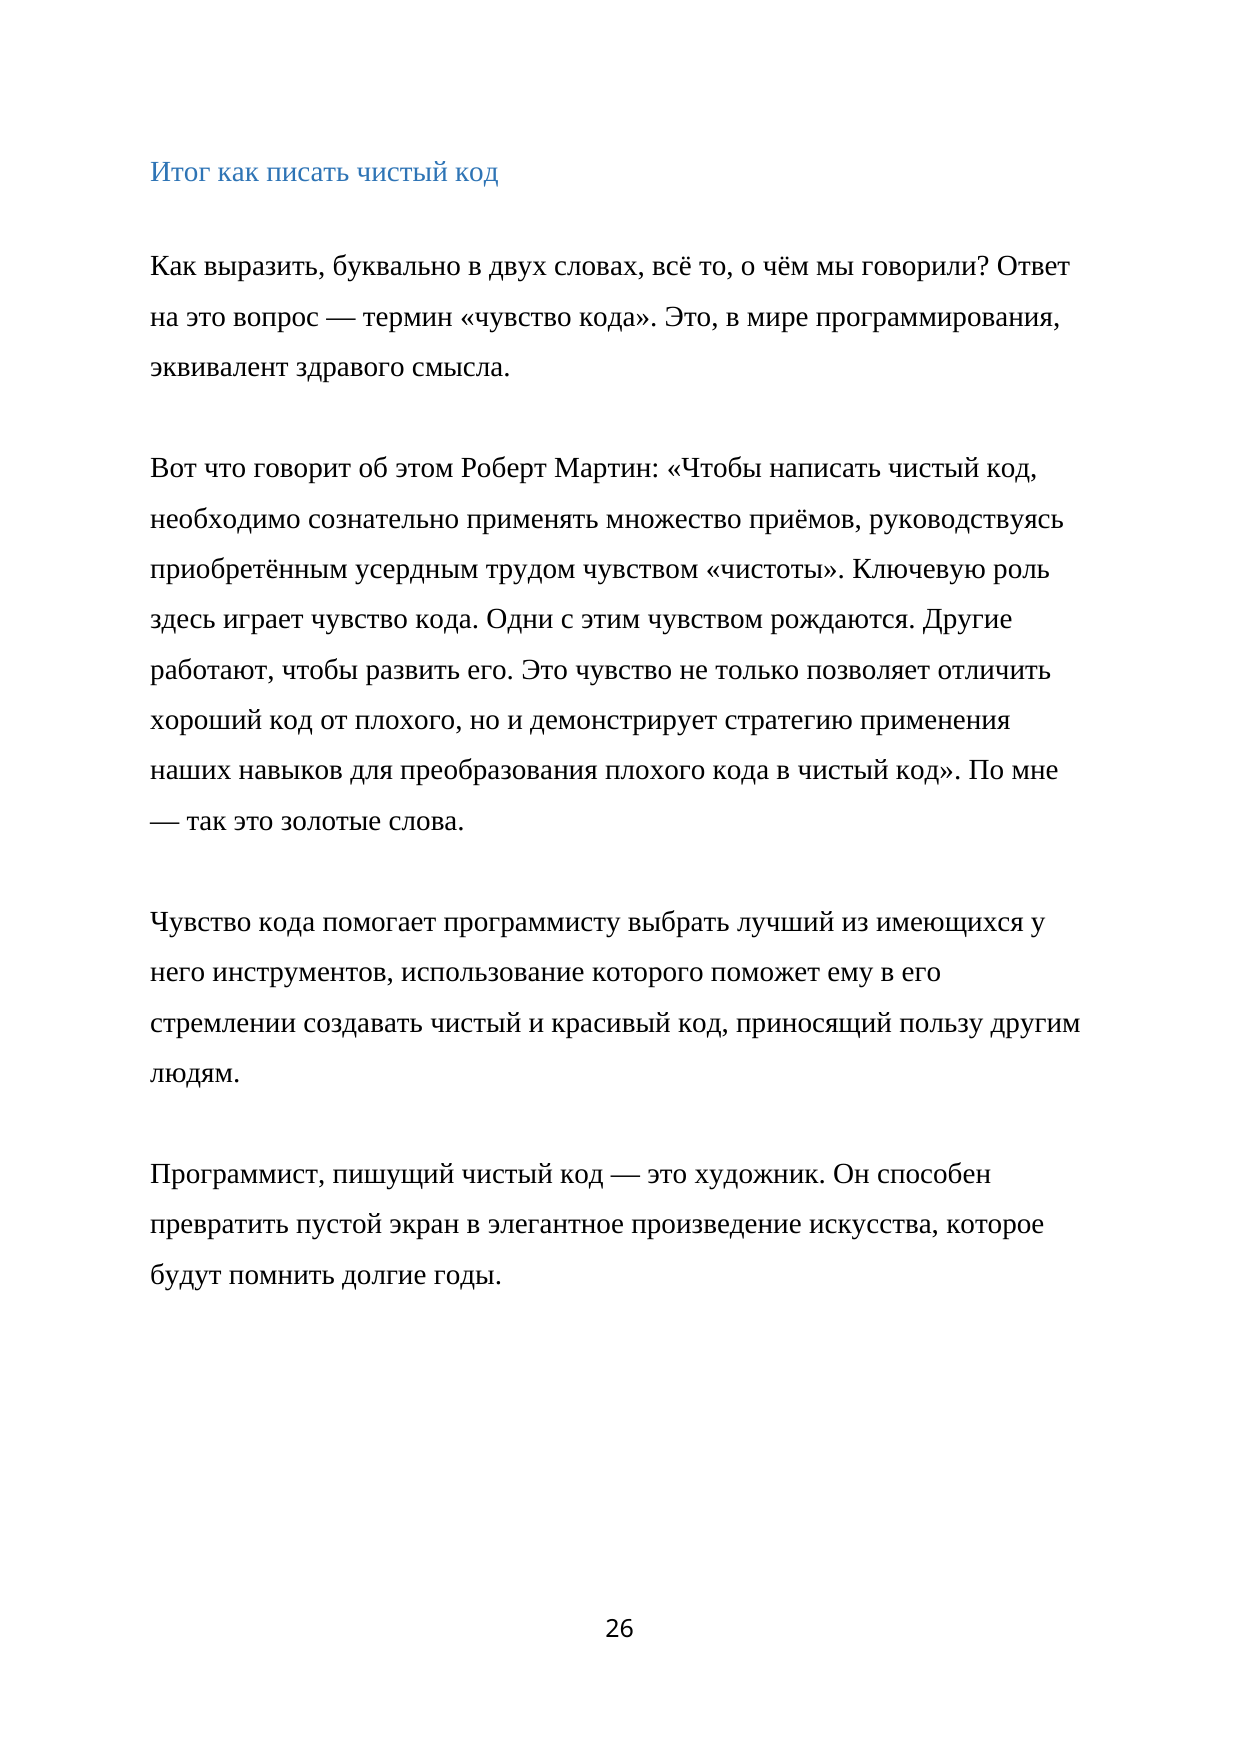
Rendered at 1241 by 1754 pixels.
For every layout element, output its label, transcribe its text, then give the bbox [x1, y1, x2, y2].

subtitle Итог как писать чистый код [150, 154, 1090, 188]
text Как выразить, буквально в двух словах, всё то, о чём мы говорили? Ответ на это вопрос — термин «чувство кода». Это, в мире программирования, эквивалент здравого смысла. Вот что говорит об этом Роберт Мартин: «Чтобы написать чистый код, необходимо сознательно применять множество приёмов, руководствуясь приобретённым усердным трудом чувством «чистоты». Ключевую роль здесь играет чувство кода. Одни с этим чувством рождаются. Другие работают, чтобы развить его. Это чувство не только позволяет отличить хороший код от плохого, но и демонстрирует стратегию применения наших навыков для преобразования плохого кода в чистый код». По мне — так это золотые слова. Чувство кода помогает программисту выбрать лучший из имеющихся у него инструментов, использование которого поможет ему в его стремлении создавать чистый и красивый код, приносящий пользу другим людям. Программист, пишущий чистый код — это художник. Он способен превратить пустой экран в элегантное произведение искусства, которое будут помнить долгие годы. [150, 248, 1090, 1291]
